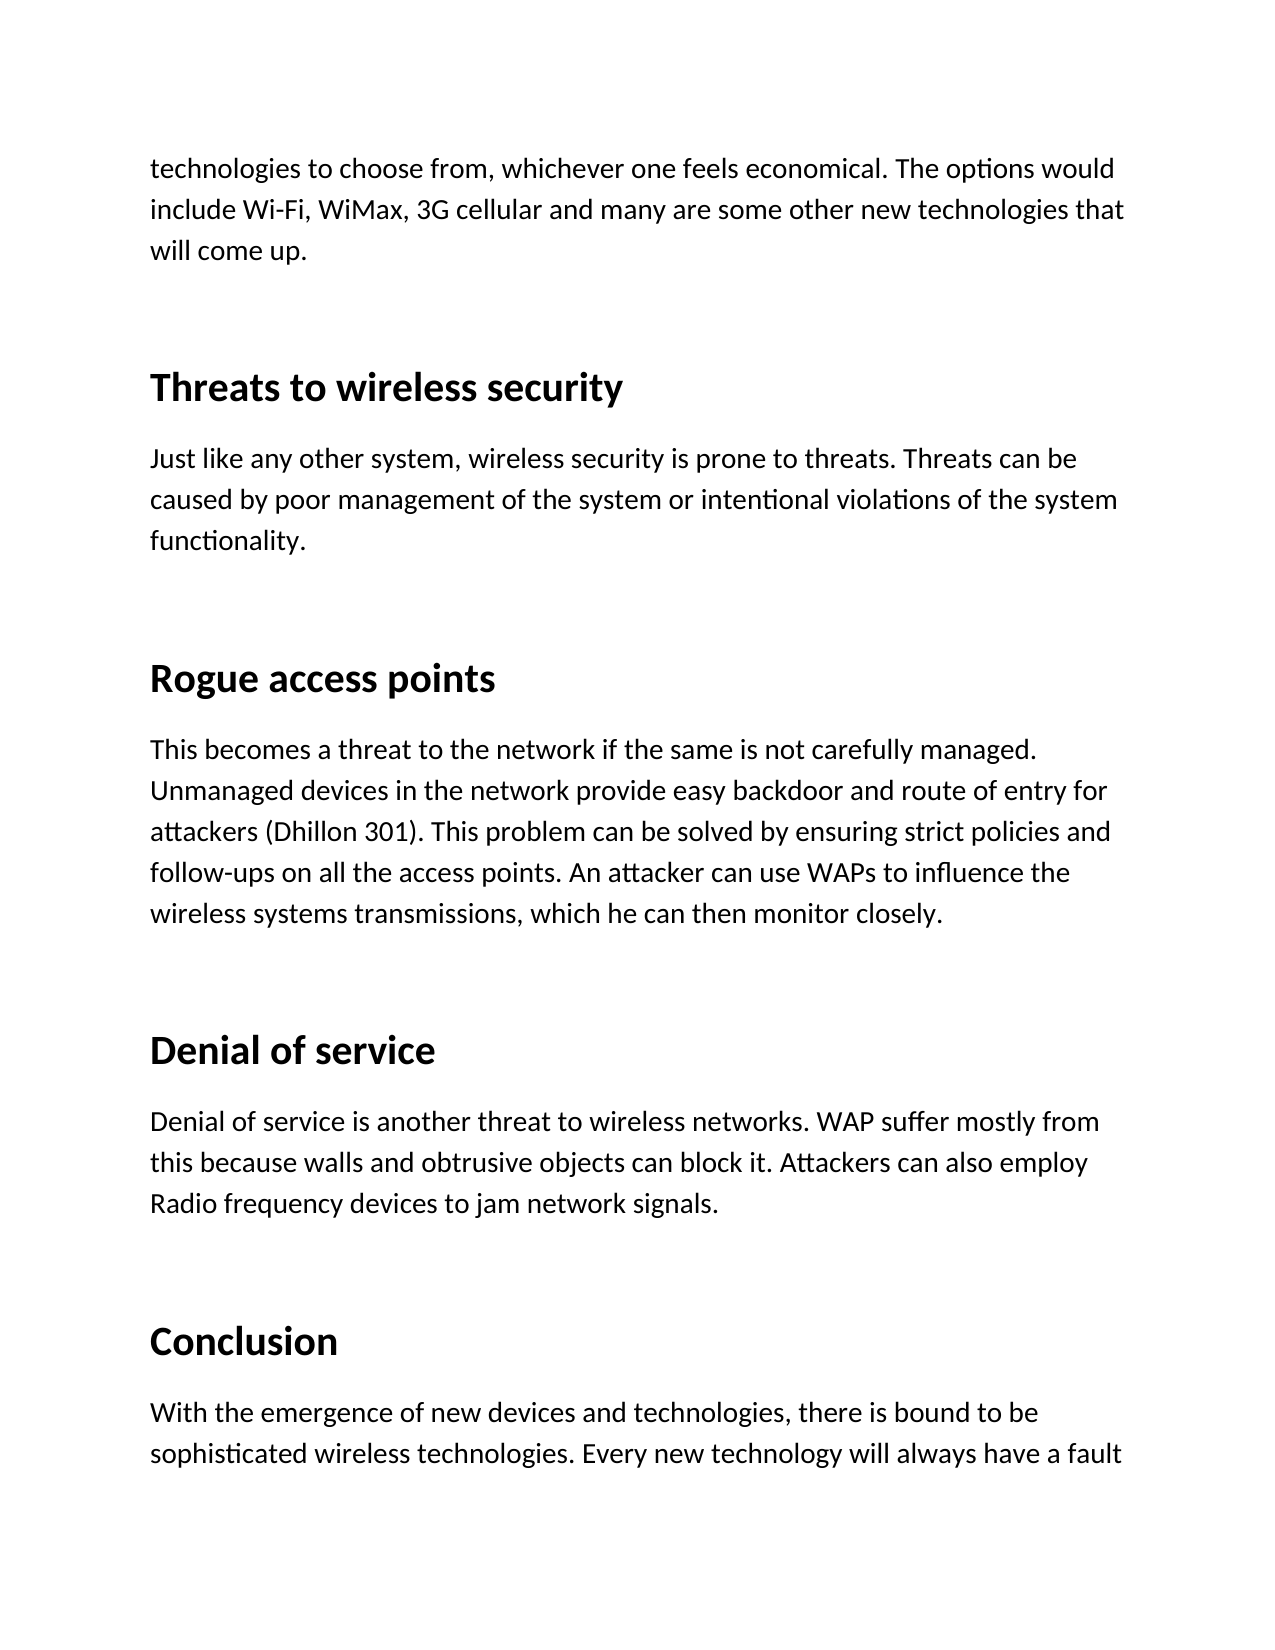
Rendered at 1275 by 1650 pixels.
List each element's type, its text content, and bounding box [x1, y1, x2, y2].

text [150, 1394, 1125, 1471]
text Denial of service [150, 1024, 1125, 1075]
text Just like any other system, wireless security is prone to threats. Threats can be caused by poor management of the system or intentional violations of the system functionality. [150, 441, 1125, 558]
text Denial of service is another threat to wireless networks. WAP suffer mostly from this because walls and obtrusive objects can block it. Attackers can also employ Radio frequency devices to jam network signals. [150, 1103, 1125, 1221]
text Conclusion [150, 1315, 1125, 1366]
text This becomes a threat to the network if the same is not carefully managed. Unmanaged devices in the network provide easy backdoor and route of entry for attackers (Dhillon 301). This problem can be solved by ensuring strict policies and follow-ups on all the access points. An attacker can use WAPs to influence the wireless systems transmissions, which he can then monitor closely. [150, 731, 1125, 930]
text Rogue access points [150, 652, 1125, 703]
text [150, 150, 1125, 267]
text Threats to wireless security [150, 361, 1125, 412]
